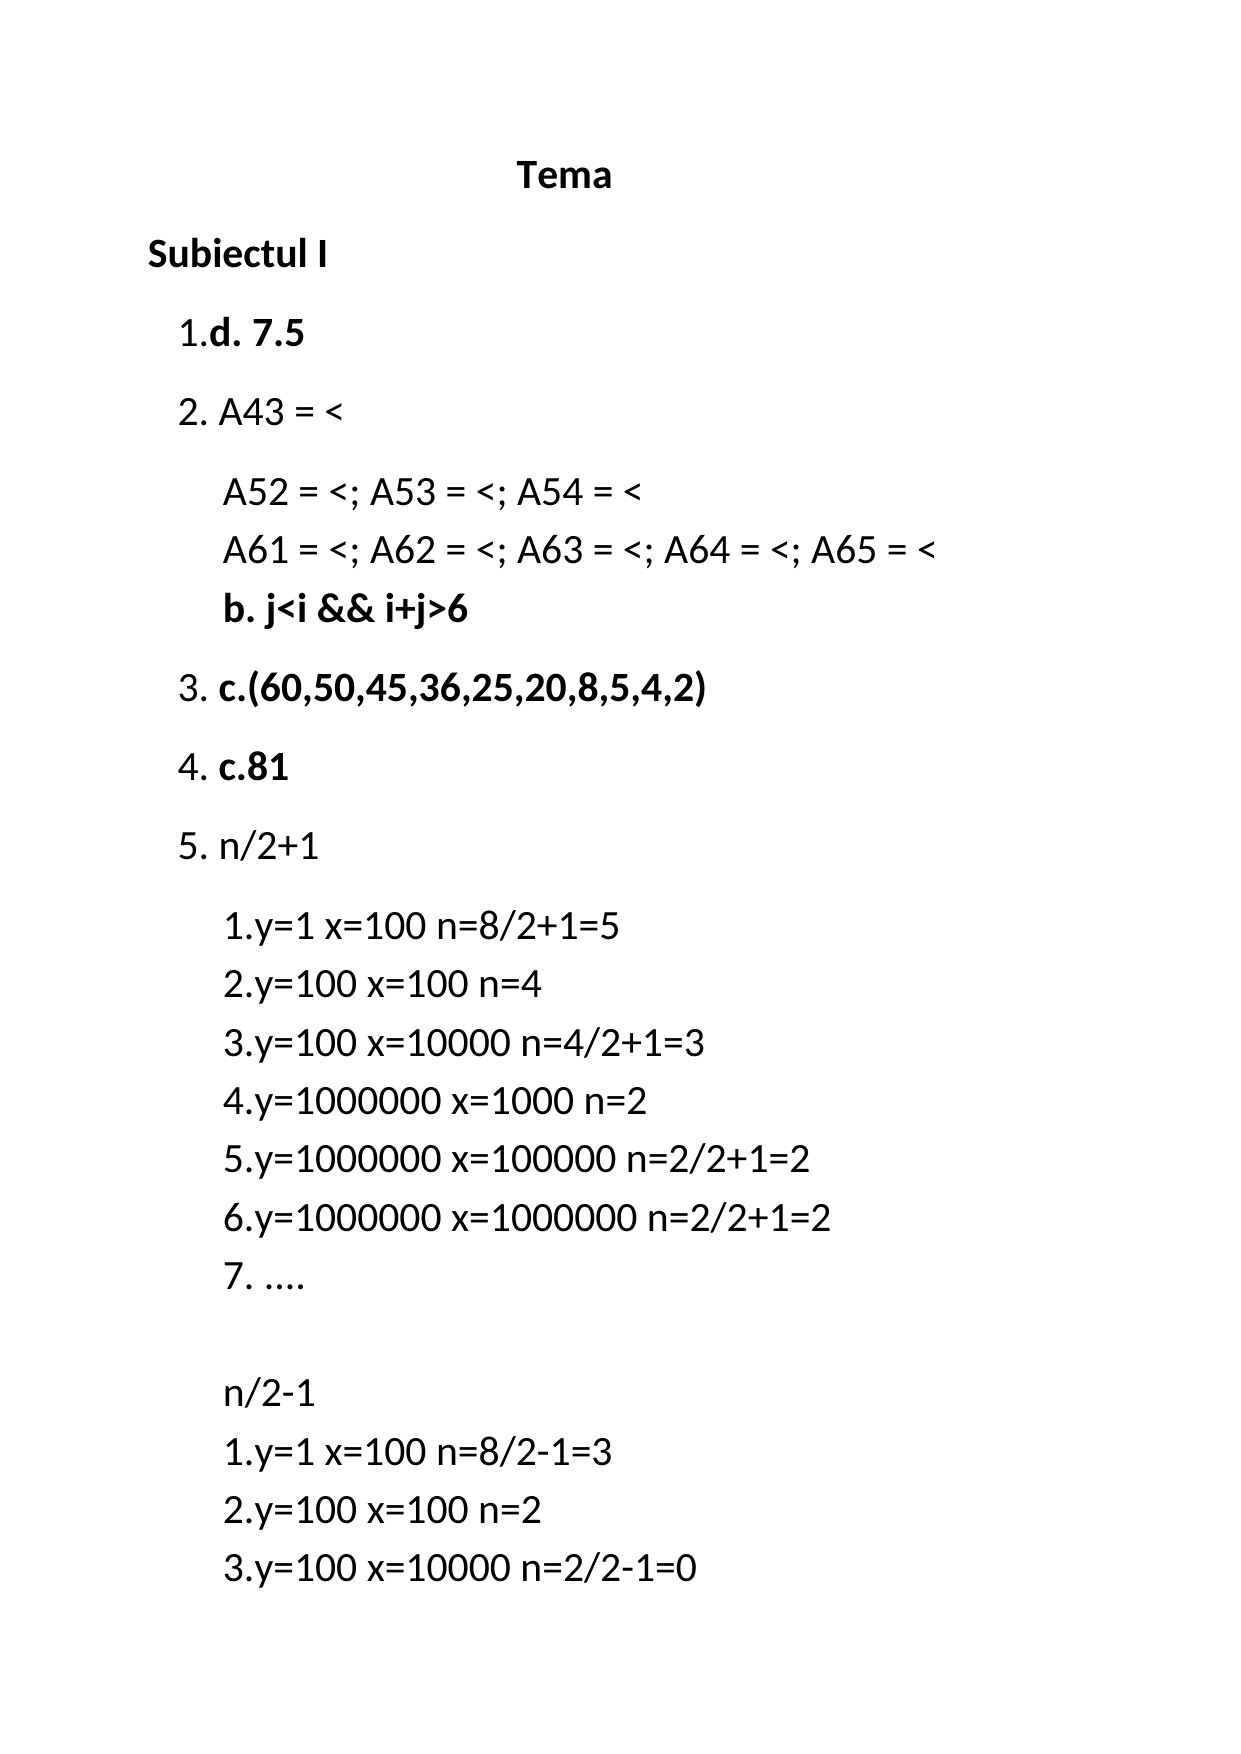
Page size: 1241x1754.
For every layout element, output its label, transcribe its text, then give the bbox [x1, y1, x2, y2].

list 2.y=100 x=100 n=2 [223, 1483, 1093, 1534]
text 3. c.(60,50,45,36,25,20,8,5,4,2) [177, 661, 1093, 712]
list 5.y=1000000 x=100000 n=2/2+1=2 [223, 1132, 1093, 1183]
text 2. A43 = < [177, 385, 1093, 436]
list n/2-1 [223, 1366, 1093, 1417]
list 1.y=1 x=100 n=8/2-1=3 [223, 1424, 1093, 1475]
list A52 = <; A53 = <; A54 = < [223, 465, 1093, 516]
list 4.y=1000000 x=1000 n=2 [223, 1074, 1093, 1125]
text 5. n/2+1 [177, 819, 1093, 870]
list A61 = <; A62 = <; A63 = <; A64 = <; A65 = < [223, 523, 1093, 574]
text Subiectul I [148, 227, 1093, 278]
text Tema [148, 148, 1093, 198]
text 1.d. 7.5 [148, 306, 1093, 357]
list b. j<i && i+j>6 [223, 582, 1093, 632]
list 6.y=1000000 x=1000000 n=2/2+1=2 [223, 1191, 1093, 1242]
list 7. .... [223, 1249, 1093, 1300]
list 1.y=1 x=100 n=8/2+1=5 [223, 899, 1093, 949]
list 3.y=100 x=10000 n=4/2+1=3 [223, 1016, 1093, 1066]
text 4. c.81 [177, 740, 1093, 791]
list 3.y=100 x=10000 n=2/2-1=0 [223, 1541, 1093, 1592]
list 2.y=100 x=100 n=4 [223, 957, 1093, 1008]
